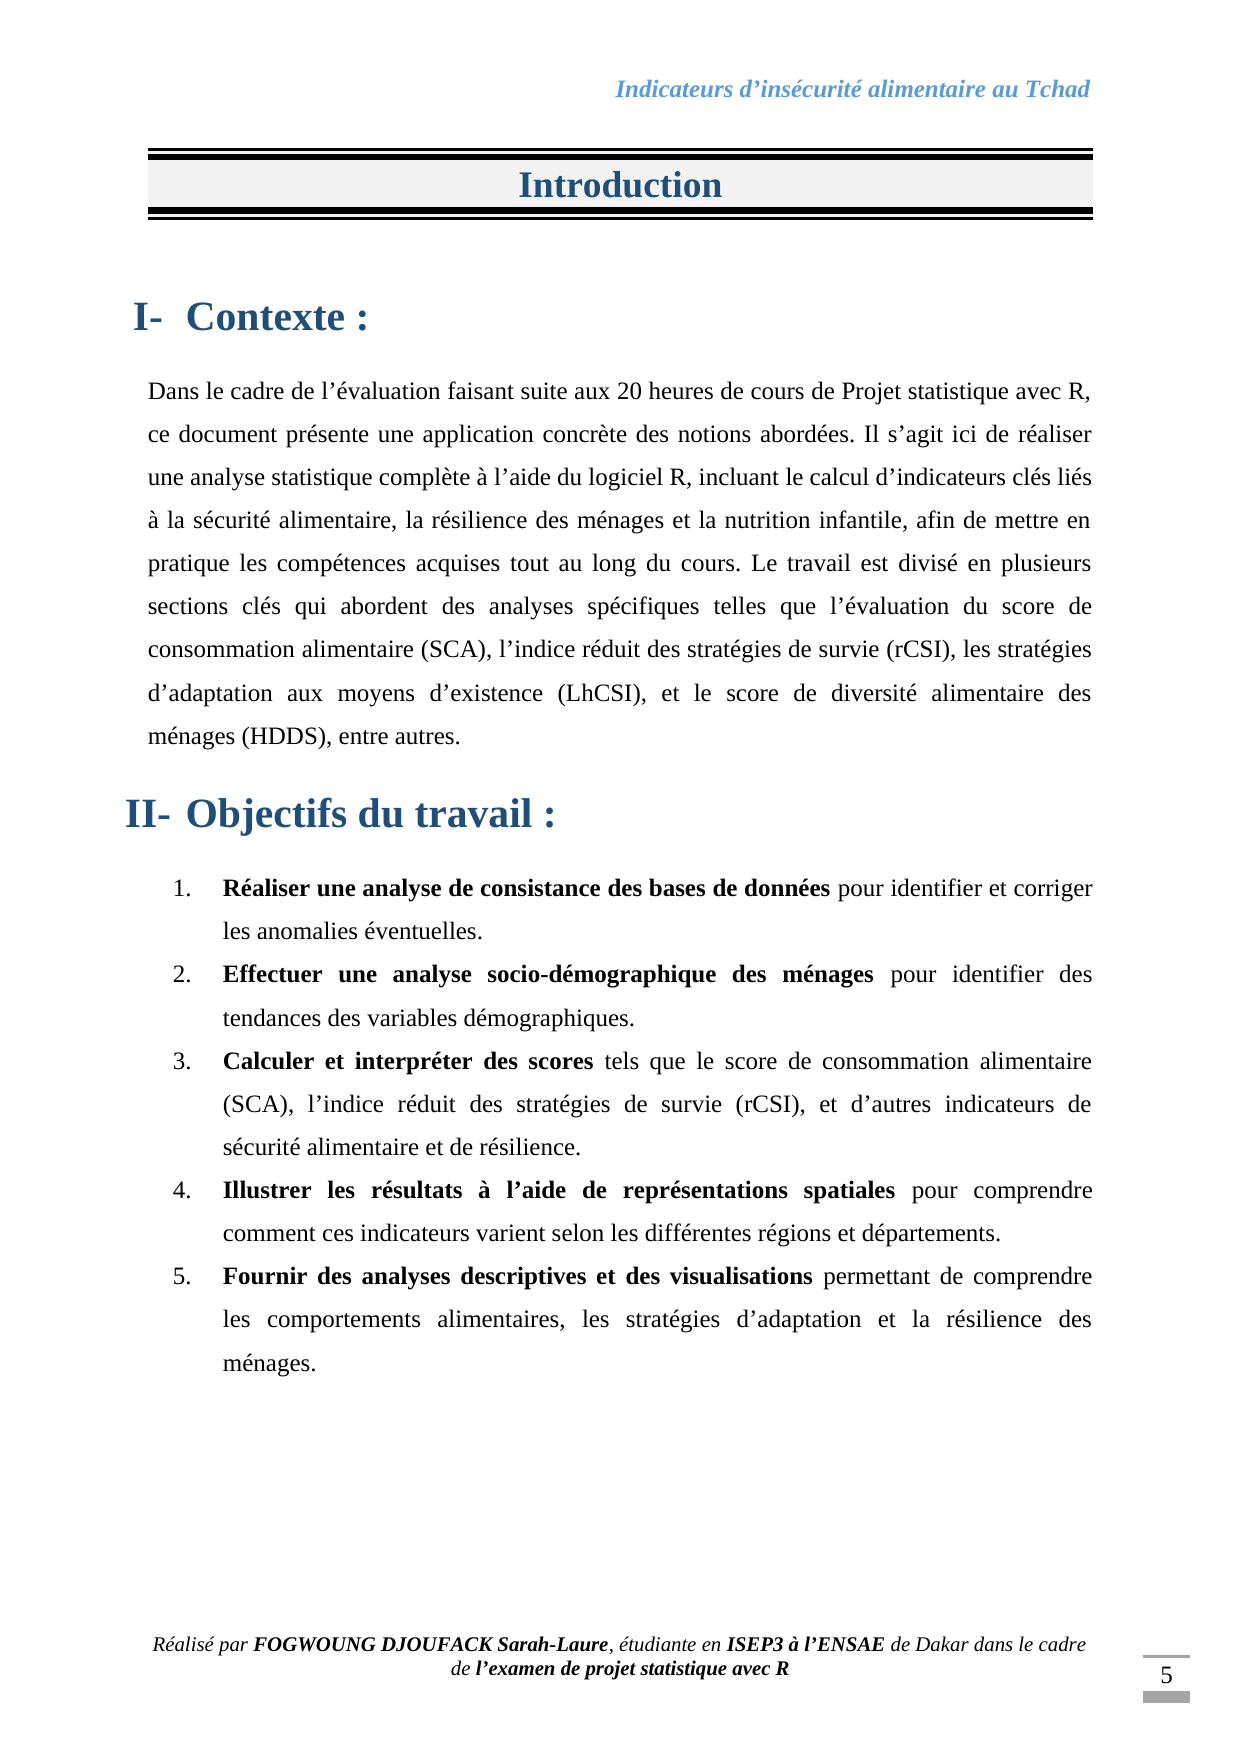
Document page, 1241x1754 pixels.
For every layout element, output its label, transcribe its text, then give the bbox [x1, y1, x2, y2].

list Calculer et interpréter des scores tels que le score de consommation alimentaire (SCA), l’indice réduit des stratégies de survie (rCSI), et d’autres indicateurs de sécurité alimentaire et de résilience. [173, 1046, 1093, 1161]
text Dans le cadre de l’évaluation faisant suite aux 20 heures de cours de Projet statistique avec R, ce document présente une application concrète des notions abordées. Il s’agit ici de réaliser une analyse statistique complète à l’aide du logiciel R, incluant le calcul d’indicateurs clés liés à la sécurité alimentaire, la résilience des ménages et la nutrition infantile, afin de mettre en pratique les compétences acquises tout au long du cours. Le travail est divisé en plusieurs sections clés qui abordent des analyses spécifiques telles que l’évaluation du score de consommation alimentaire (SCA), l’indice réduit des stratégies de survie (rCSI), les stratégies d’adaptation aux moyens d’existence (LhCSI), et le score de diversité alimentaire des ménages (HDDS), entre autres. [148, 376, 1093, 749]
subtitle Contexte : [148, 291, 1093, 339]
list Réaliser une analyse de consistance des bases de données pour identifier et corriger les anomalies éventuelles. [173, 873, 1093, 945]
list Illustrer les résultats à l’aide de représentations spatiales pour comprendre comment ces indicateurs varient selon les différentes régions et départements. [173, 1175, 1093, 1247]
list Effectuer une analyse socio-démographique des ménages pour identifier des tendances des variables démographiques. [173, 959, 1093, 1031]
subtitle Introduction [148, 160, 1093, 207]
subtitle Objectifs du travail : [148, 789, 1093, 837]
list Fournir des analyses descriptives et des visualisations permettant de comprendre les comportements alimentaires, les stratégies d’adaptation et la résilience des ménages. [173, 1261, 1093, 1376]
